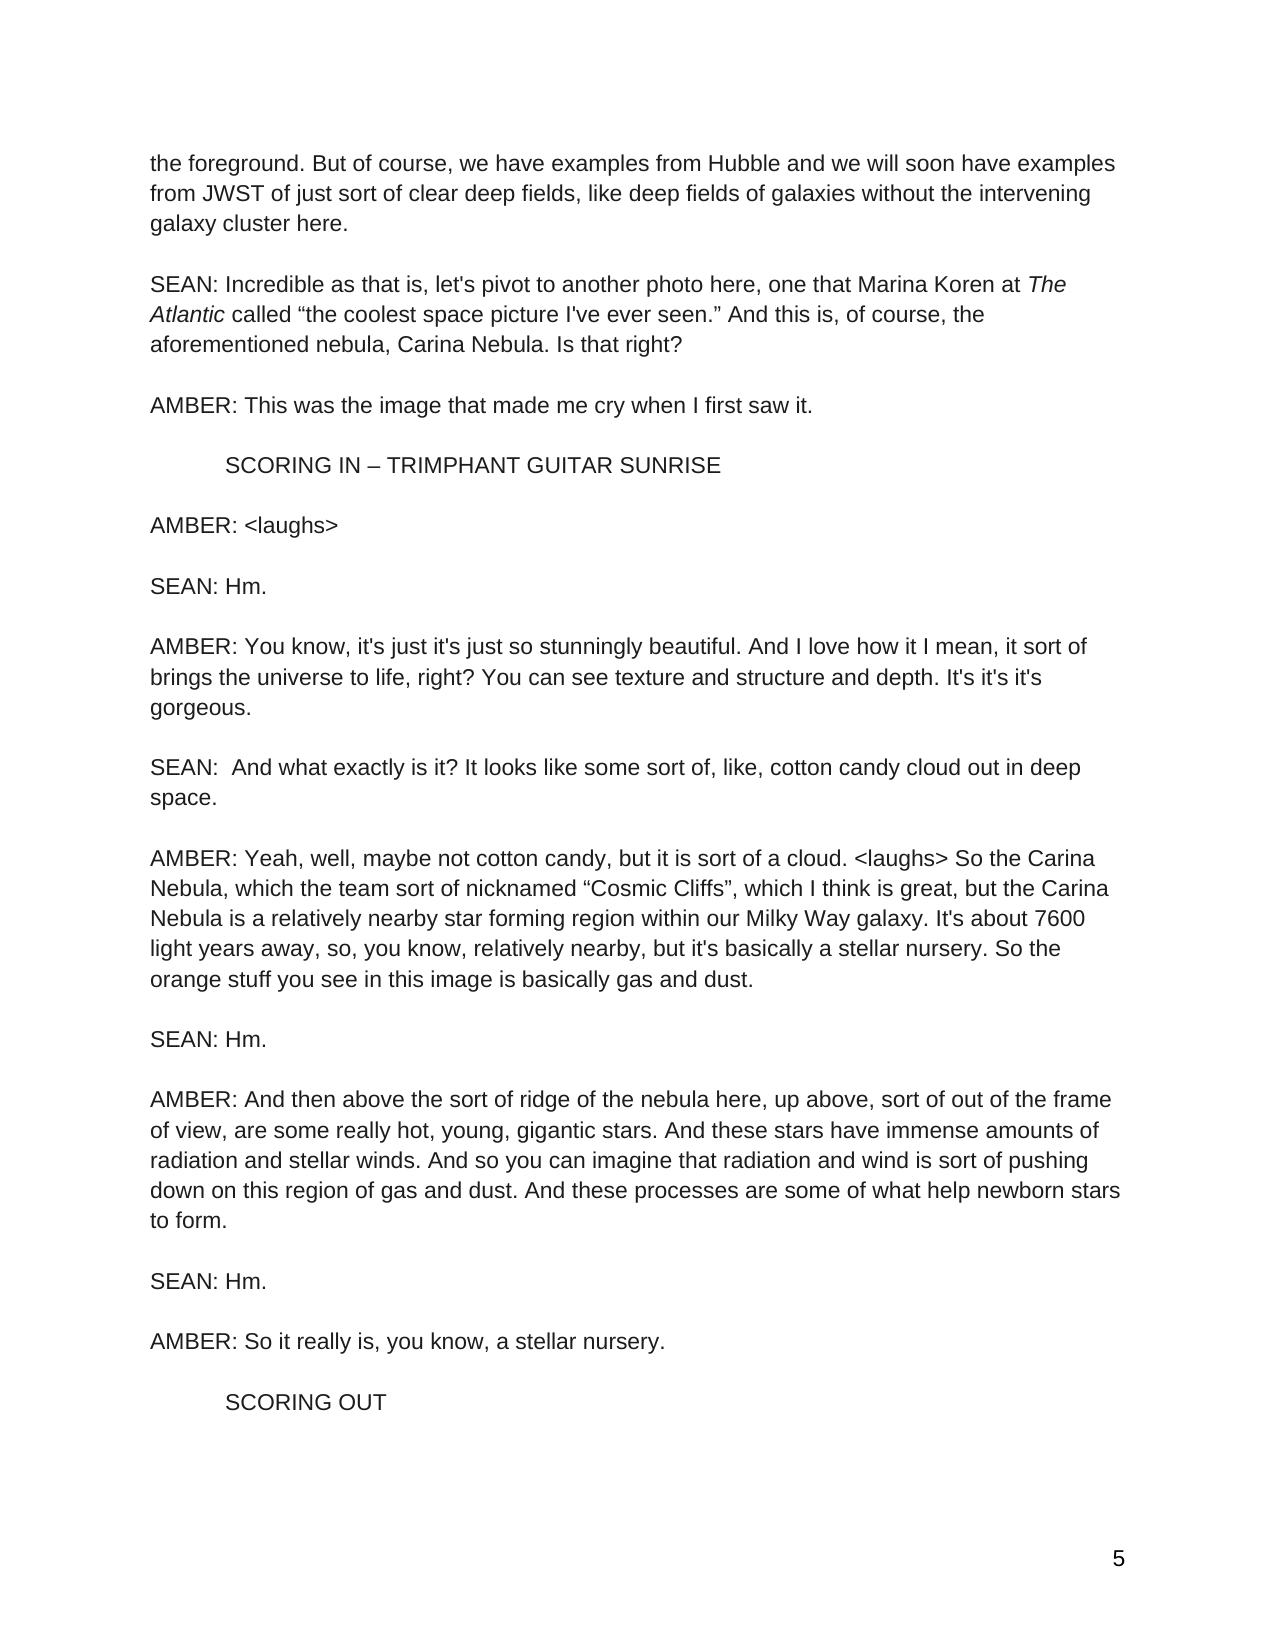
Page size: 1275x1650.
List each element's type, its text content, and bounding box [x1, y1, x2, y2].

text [150, 150, 1125, 237]
text SEAN: Hm. [150, 573, 1125, 599]
text SEAN: Hm. [150, 1026, 1125, 1052]
text AMBER: You know, it's just it's just so stunningly beautiful. And I love how it I mean, it sort of brings the universe to life, right? You can see texture and structure and depth. It's it's it's gorgeous. [150, 603, 1125, 720]
text SEAN: And what exactly is it? It looks like some sort of, like, cotton candy cloud out in deep space. [150, 754, 1125, 811]
text AMBER: So it really is, you know, a stellar nursery. [150, 1328, 1125, 1354]
text SCORING IN – TRIMPHANT GUITAR SUNRISE [150, 452, 1125, 478]
text AMBER: This was the image that made me cry when I first saw it. [150, 392, 1125, 448]
text AMBER: Yeah, well, maybe not cotton candy, but it is sort of a cloud. <laughs> So the Carina Nebula, which the team sort of nicknamed “Cosmic Cliffs”, which I think is great, but the Carina Nebula is a relatively nearby star forming region within our Milky Way galaxy. It's about 7600 light years away, so, you know, relatively nearby, but it's basically a stellar nursery. So the orange stuff you see in this image is basically gas and dust. [150, 845, 1125, 992]
text SCORING OUT [150, 1388, 1125, 1415]
text AMBER: And then above the sort of ridge of the nebula here, up above, sort of out of the frame of view, are some really hot, young, gigantic stars. And these stars have immense amounts of radiation and stellar winds. And so you can imagine that radiation and wind is sort of pushing down on this region of gas and dust. And these processes are some of what help newborn stars to form. [150, 1086, 1125, 1234]
text AMBER: <laughs> [150, 512, 1125, 539]
text SEAN: Hm. [150, 1268, 1125, 1294]
text SEAN: Incredible as that is, let's pivot to another photo here, one that Marina Koren at The Atlantic called “the coolest space picture I've ever seen.” And this is, of course, the aforementioned nebula, Carina Nebula. Is that right? [150, 271, 1125, 358]
